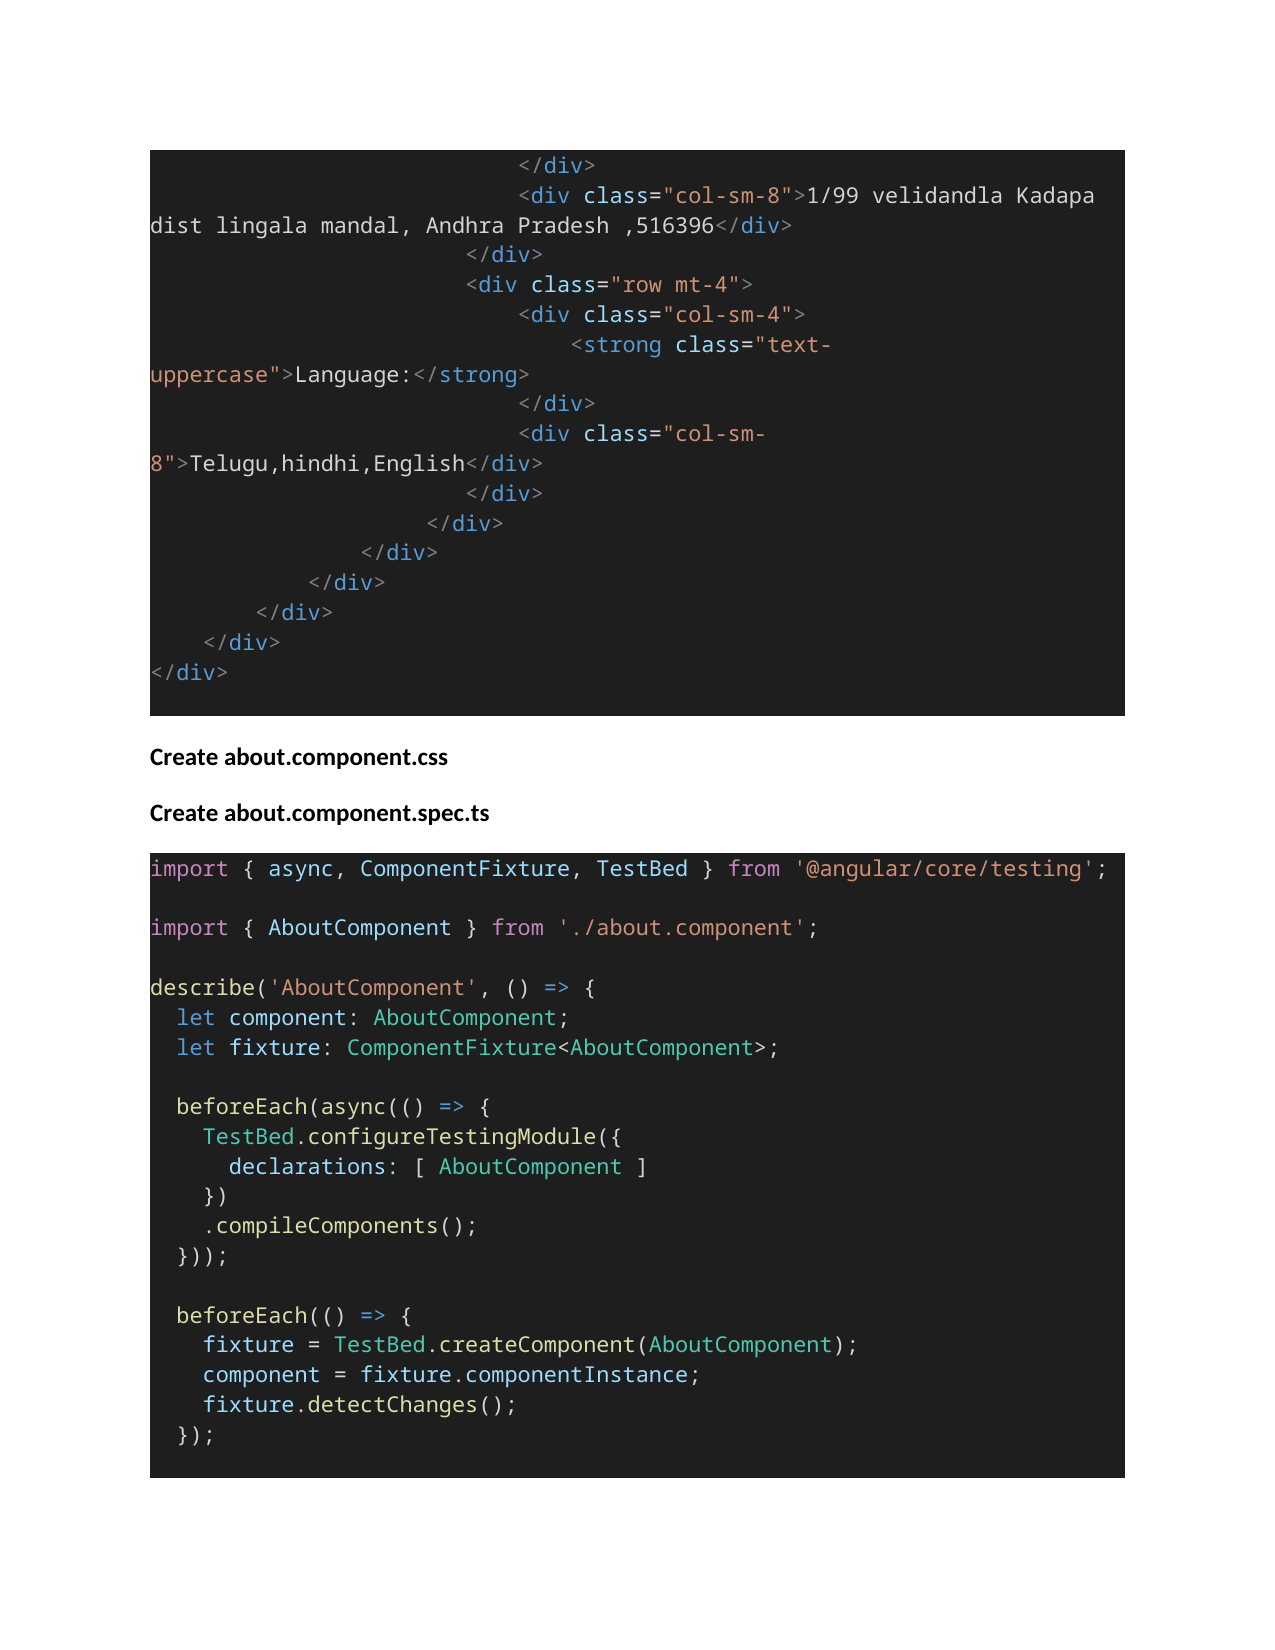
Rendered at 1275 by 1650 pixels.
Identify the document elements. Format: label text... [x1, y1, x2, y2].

text let fixture: ComponentFixture<AboutComponent>; [150, 1031, 1125, 1061]
text </div> [150, 567, 1125, 597]
text import { async, ComponentFixture, TestBed } from '@angular/core/testing'; [150, 853, 1125, 882]
text Create about.component.spec.ts [150, 797, 1125, 827]
text </div> [150, 656, 1125, 686]
text </div> [150, 597, 1125, 627]
text .compileComponents(); [150, 1210, 1125, 1240]
text beforeEach(() => { [150, 1299, 1125, 1329]
text <strong class="text-uppercase">Language:</strong> [150, 329, 1125, 388]
text fixture = TestBed.createComponent(AboutComponent); [150, 1329, 1125, 1359]
text beforeEach(async(() => { [150, 1091, 1125, 1121]
text import { AboutComponent } from './about.component'; [150, 912, 1125, 942]
text </div> [150, 627, 1125, 656]
text describe('AboutComponent', () => { [150, 972, 1125, 1002]
text let component: AboutComponent; [150, 1002, 1125, 1031]
text component = fixture.componentInstance; [150, 1359, 1125, 1389]
text </div> [150, 388, 1125, 418]
text }); [150, 1419, 1125, 1448]
text TestBed.configureTestingModule({ [150, 1121, 1125, 1151]
text fixture.detectChanges(); [150, 1389, 1125, 1419]
text </div> [150, 150, 1125, 180]
text </div> [150, 537, 1125, 567]
text })); [150, 1240, 1125, 1270]
text </div> [150, 507, 1125, 537]
text <div class="col-sm-8">Telugu,hindhi,English</div> [150, 418, 1125, 478]
text </div> [150, 239, 1125, 269]
text <div class="row mt-4"> [150, 269, 1125, 299]
text <div class="col-sm-4"> [150, 299, 1125, 329]
text declarations: [ AboutComponent ] [150, 1151, 1125, 1180]
text }) [150, 1180, 1125, 1210]
text <div class="col-sm-8">1/99 velidandla Kadapa dist lingala mandal, Andhra Pradesh ,516396</div> [150, 180, 1125, 239]
text </div> [150, 478, 1125, 507]
text Create about.component.css [150, 741, 1125, 772]
